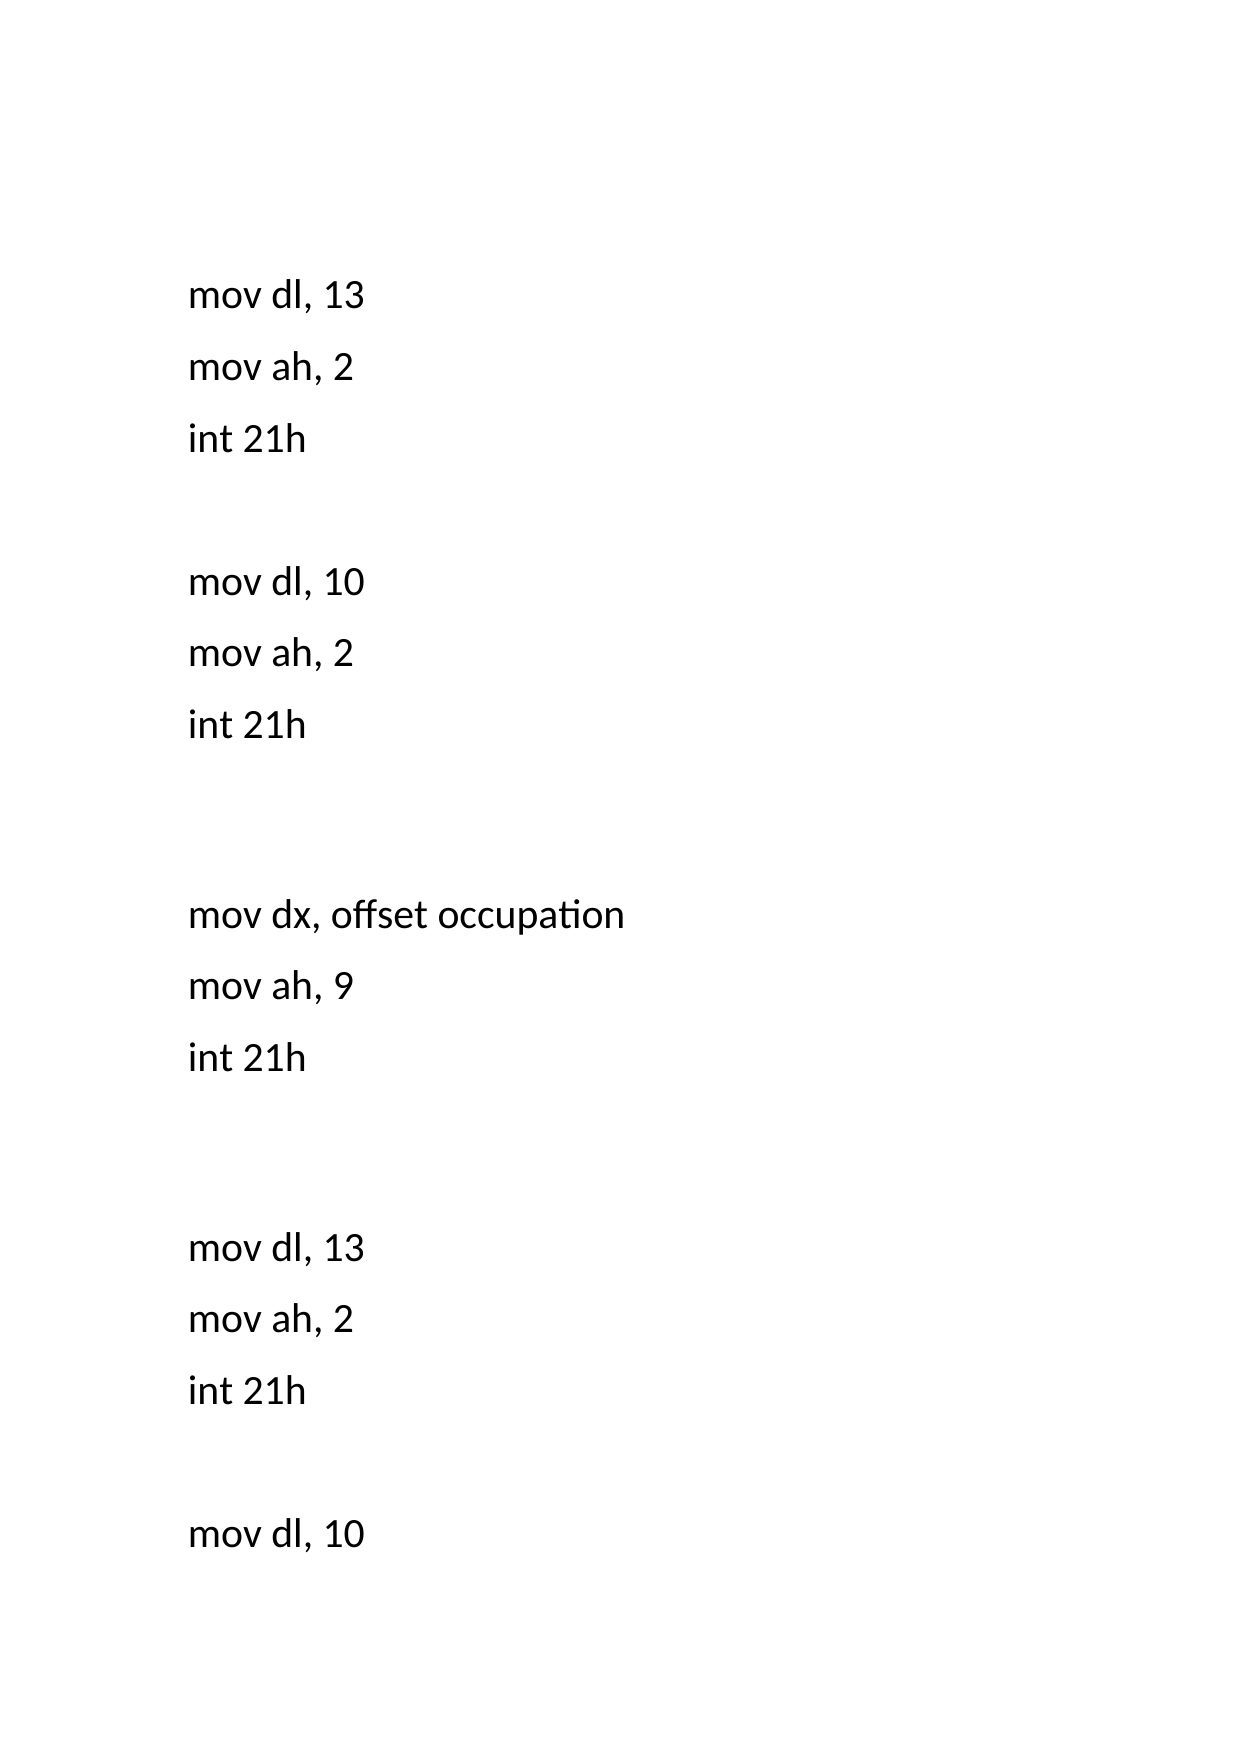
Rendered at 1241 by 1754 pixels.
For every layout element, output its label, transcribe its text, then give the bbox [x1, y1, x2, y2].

text mov dl, 10 [150, 1507, 1090, 1558]
text mov ah, 2 [150, 626, 1090, 677]
text int 21h [150, 1031, 1090, 1082]
text int 21h [150, 698, 1090, 749]
text int 21h [150, 1364, 1090, 1415]
text mov dx, offset occupation [150, 888, 1090, 939]
text mov dl, 13 [150, 268, 1090, 319]
text mov dl, 13 [150, 1221, 1090, 1272]
text mov dl, 10 [150, 555, 1090, 606]
text int 21h [150, 412, 1090, 462]
text mov ah, 2 [150, 340, 1090, 391]
text mov ah, 9 [150, 959, 1090, 1010]
text mov ah, 2 [150, 1292, 1090, 1343]
